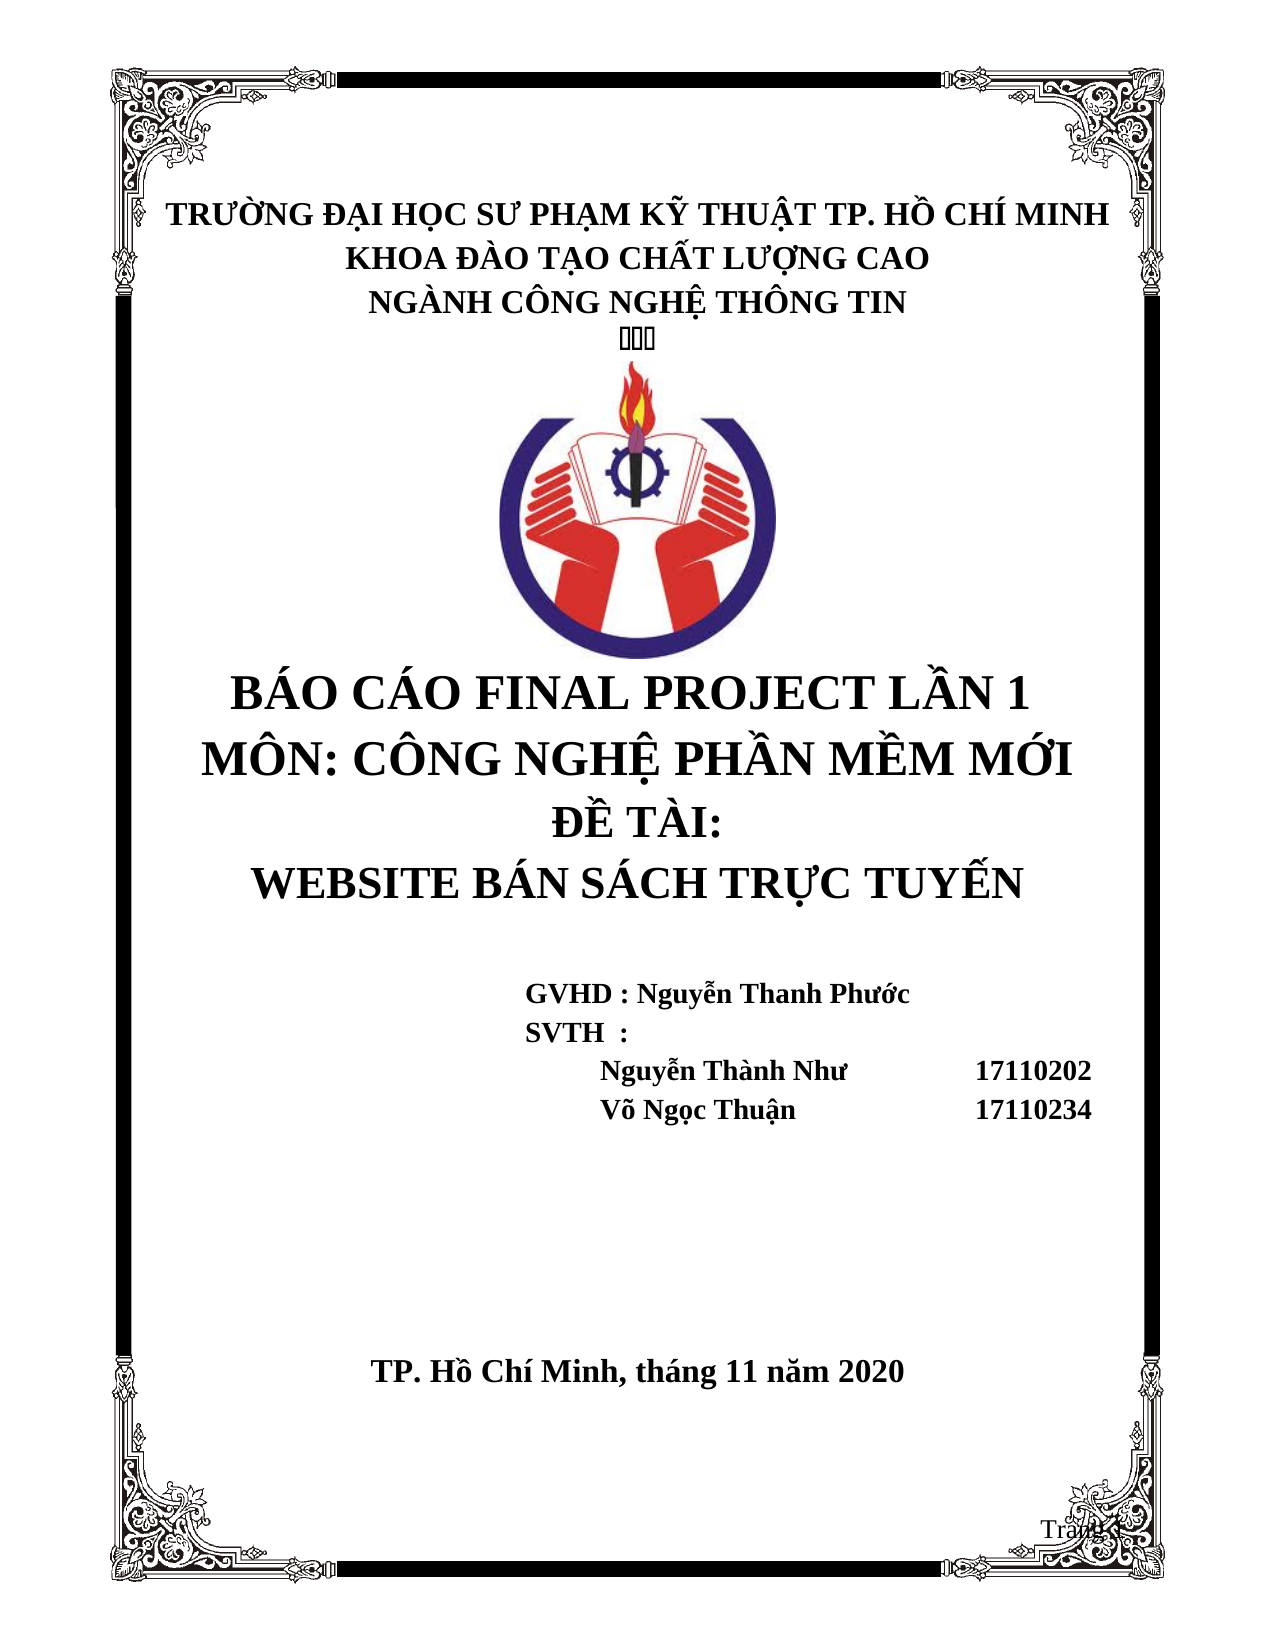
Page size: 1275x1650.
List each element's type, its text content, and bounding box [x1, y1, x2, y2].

picture [499, 361, 776, 659]
text NGÀNH CÔNG NGHỆ THÔNG TIN [150, 282, 1125, 321]
text WEBSITE BÁN SÁCH TRỰC TUYẾN [150, 855, 1125, 908]
text GVHD : Nguyễn Thanh Phước [450, 976, 1125, 1010]
text BÁO CÁO FINAL PROJECT LẦN 1 MÔN: CÔNG NGHỆ PHẦN MỀM MỚI [150, 663, 1125, 786]
picture [91, 57, 350, 330]
text ĐỀ TÀI: [150, 795, 1125, 848]
picture [925, 1317, 1184, 1590]
picture [925, 57, 1184, 330]
picture [91, 1319, 350, 1592]
text Nguyễn Thành Như 17110202 [525, 1053, 1125, 1087]
text Võ Ngọc Thuận 17110234 [450, 1092, 1125, 1126]
text TP. Hồ Chí Minh, tháng 11 năm 2020 [150, 1351, 1125, 1389]
text KHOA ĐÀO TẠO CHẤT LƯỢNG CAO [150, 238, 1125, 276]
text TRƯỜNG ĐẠI HỌC SƯ PHẠM KỸ THUẬT TP. HỒ CHÍ MINH [150, 194, 1125, 232]
text SVTH : [450, 1015, 1125, 1048]
